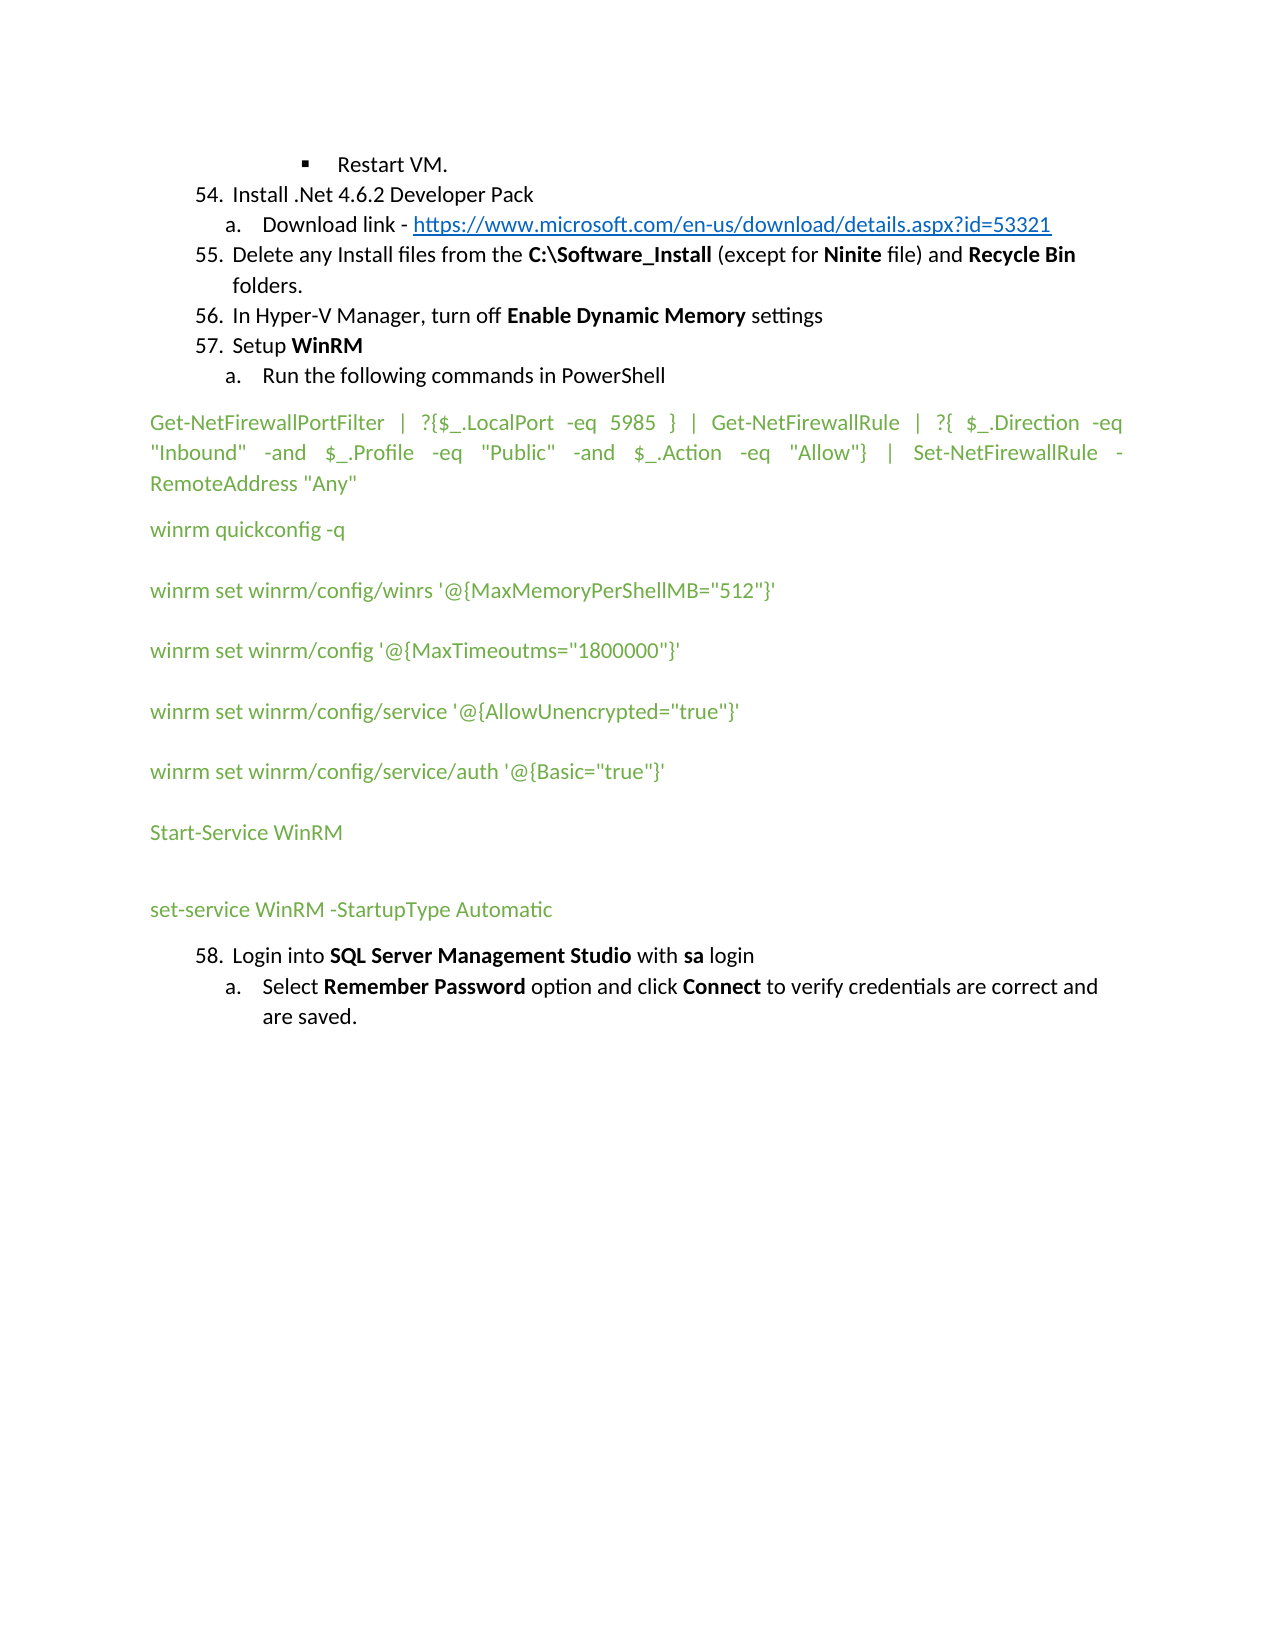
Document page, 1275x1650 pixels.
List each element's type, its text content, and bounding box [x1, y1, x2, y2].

list winrm set winrm/config '@{MaxTimeoutms="1800000"}' [150, 636, 1125, 664]
list winrm set winrm/config/winrs '@{MaxMemoryPerShellMB="512"}' [150, 576, 1125, 604]
list Start-Service WinRM [150, 818, 1125, 846]
list Download link - https://www.microsoft.com/en-us/download/details.aspx?id=53321 [225, 210, 1125, 238]
text Get-NetFirewallPortFilter | ?{$_.LocalPort -eq 5985 } | Get-NetFirewallRule | ?{ $_.Direction -eq "Inbound" -and $_.Profile -eq "Public" -and $_.Action -eq "Allow"} | Set-NetFirewallRule -RemoteAddress "Any" [150, 408, 1125, 497]
list Select Remember Password option and click Connect to verify credentials are correct and are saved. [225, 972, 1125, 1030]
text set-service WinRM -StartupType Automatic [150, 895, 1125, 923]
list Login into SQL Server Management Studio with sa login [195, 942, 1125, 970]
list winrm set winrm/config/service '@{AllowUnencrypted="true"}' [150, 697, 1125, 725]
list winrm quickconfig -q [150, 516, 1125, 544]
list In Hyper-V Manager, turn off Enable Dynamic Memory settings [195, 301, 1125, 329]
list Delete any Install files from the C:\Software_Install (except for Ninite file) and Recycle Bin folders. [195, 241, 1125, 299]
list Install .Net 4.6.2 Developer Pack [195, 180, 1125, 208]
list Run the following commands in PowerShell [225, 361, 1125, 389]
list Restart VM. [300, 150, 1125, 178]
list Setup WinRM [195, 331, 1125, 359]
list winrm set winrm/config/service/auth '@{Basic="true"}' [150, 757, 1125, 785]
